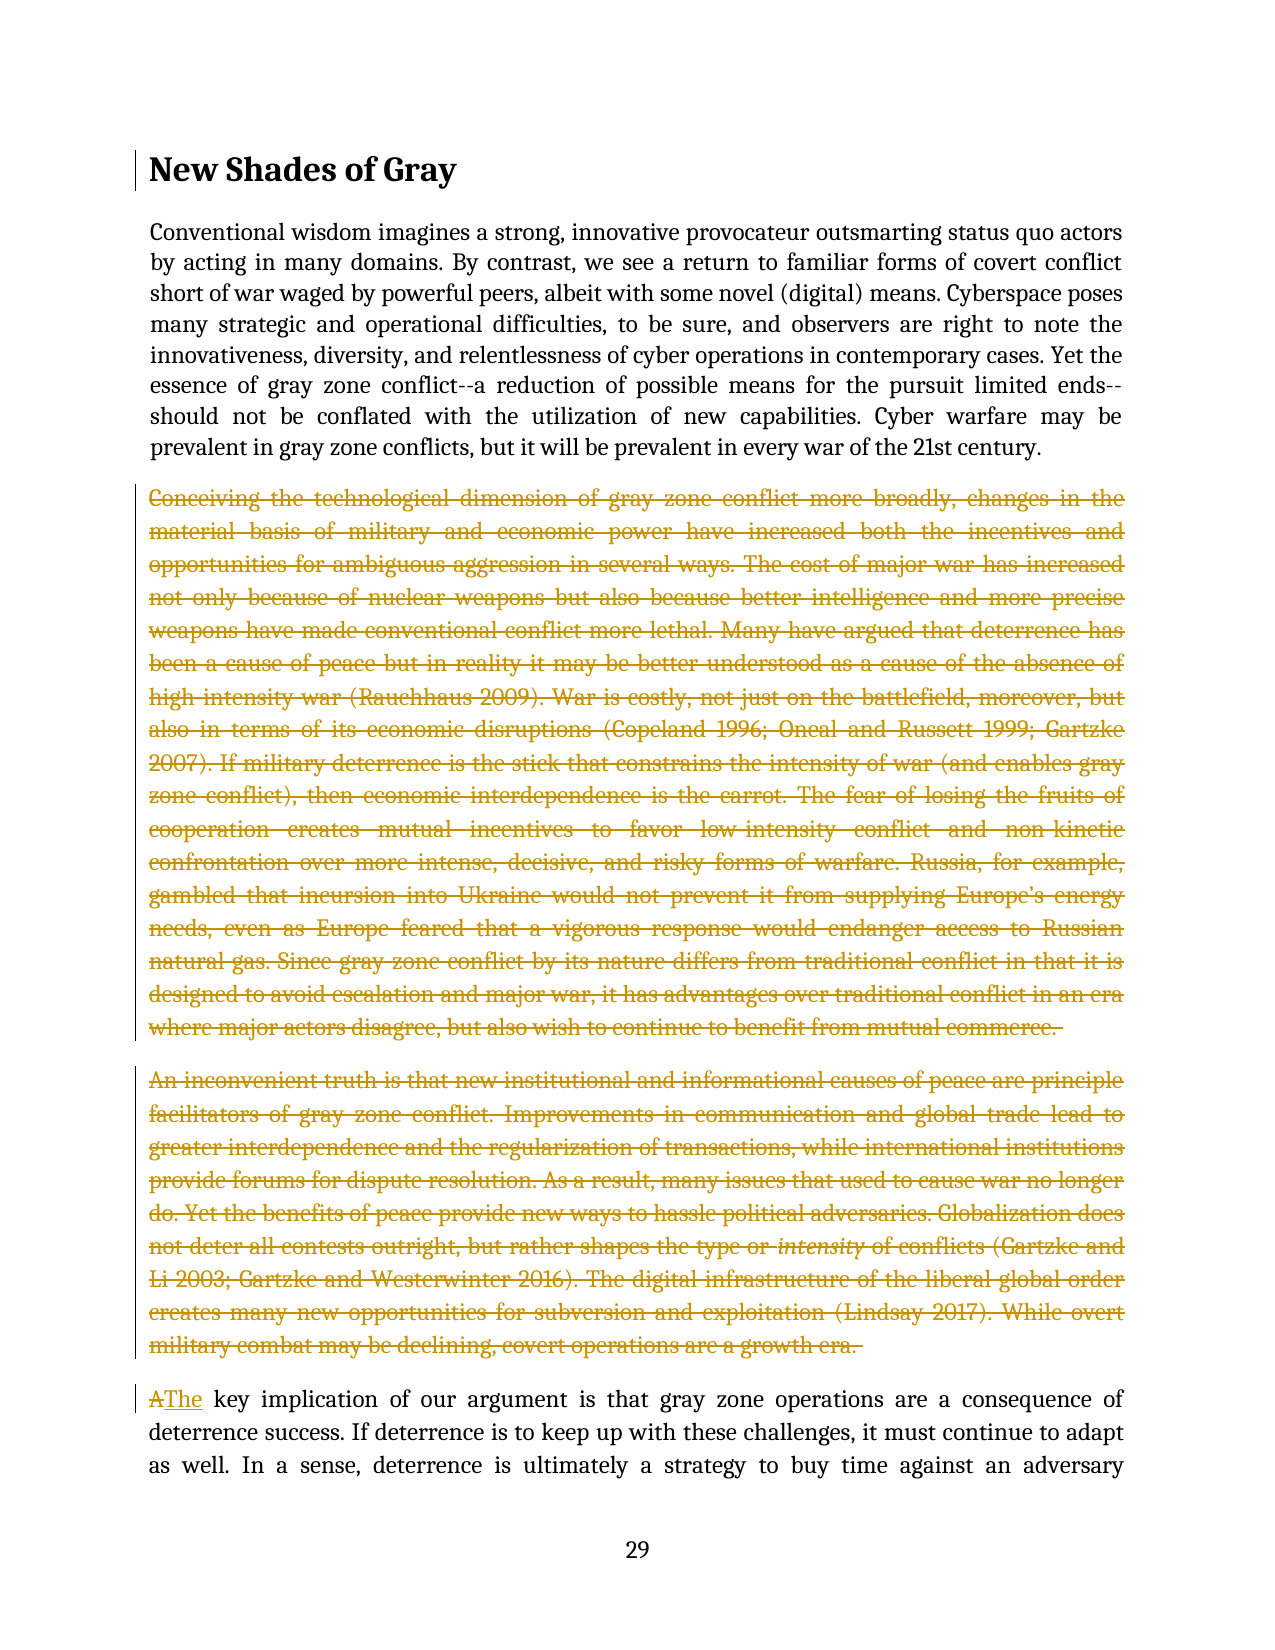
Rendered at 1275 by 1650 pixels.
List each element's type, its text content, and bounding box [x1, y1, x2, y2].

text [148, 1384, 1125, 1479]
text Conventional wisdom imagines a strong, innovative provocateur outsmarting status quo actors by acting in many domains. By contrast, we see a return to familiar forms of covert conflict short of war waged by powerful peers, albeit with some novel (digital) means. Cyberspace poses many strategic and operational difficulties, to be sure, and observers are right to note the innovativeness, diversity, and relentlessness of cyber operations in contemporary cases. Yet the essence of gray zone conflict--a reduction of possible means for the pursuit limited ends--should not be conflated with the utilization of new capabilities. Cyber warfare may be prevalent in gray zone conflicts, but it will be prevalent in every war of the 21st century. [150, 218, 1124, 461]
subtitle New Shades of Gray [148, 150, 1125, 191]
